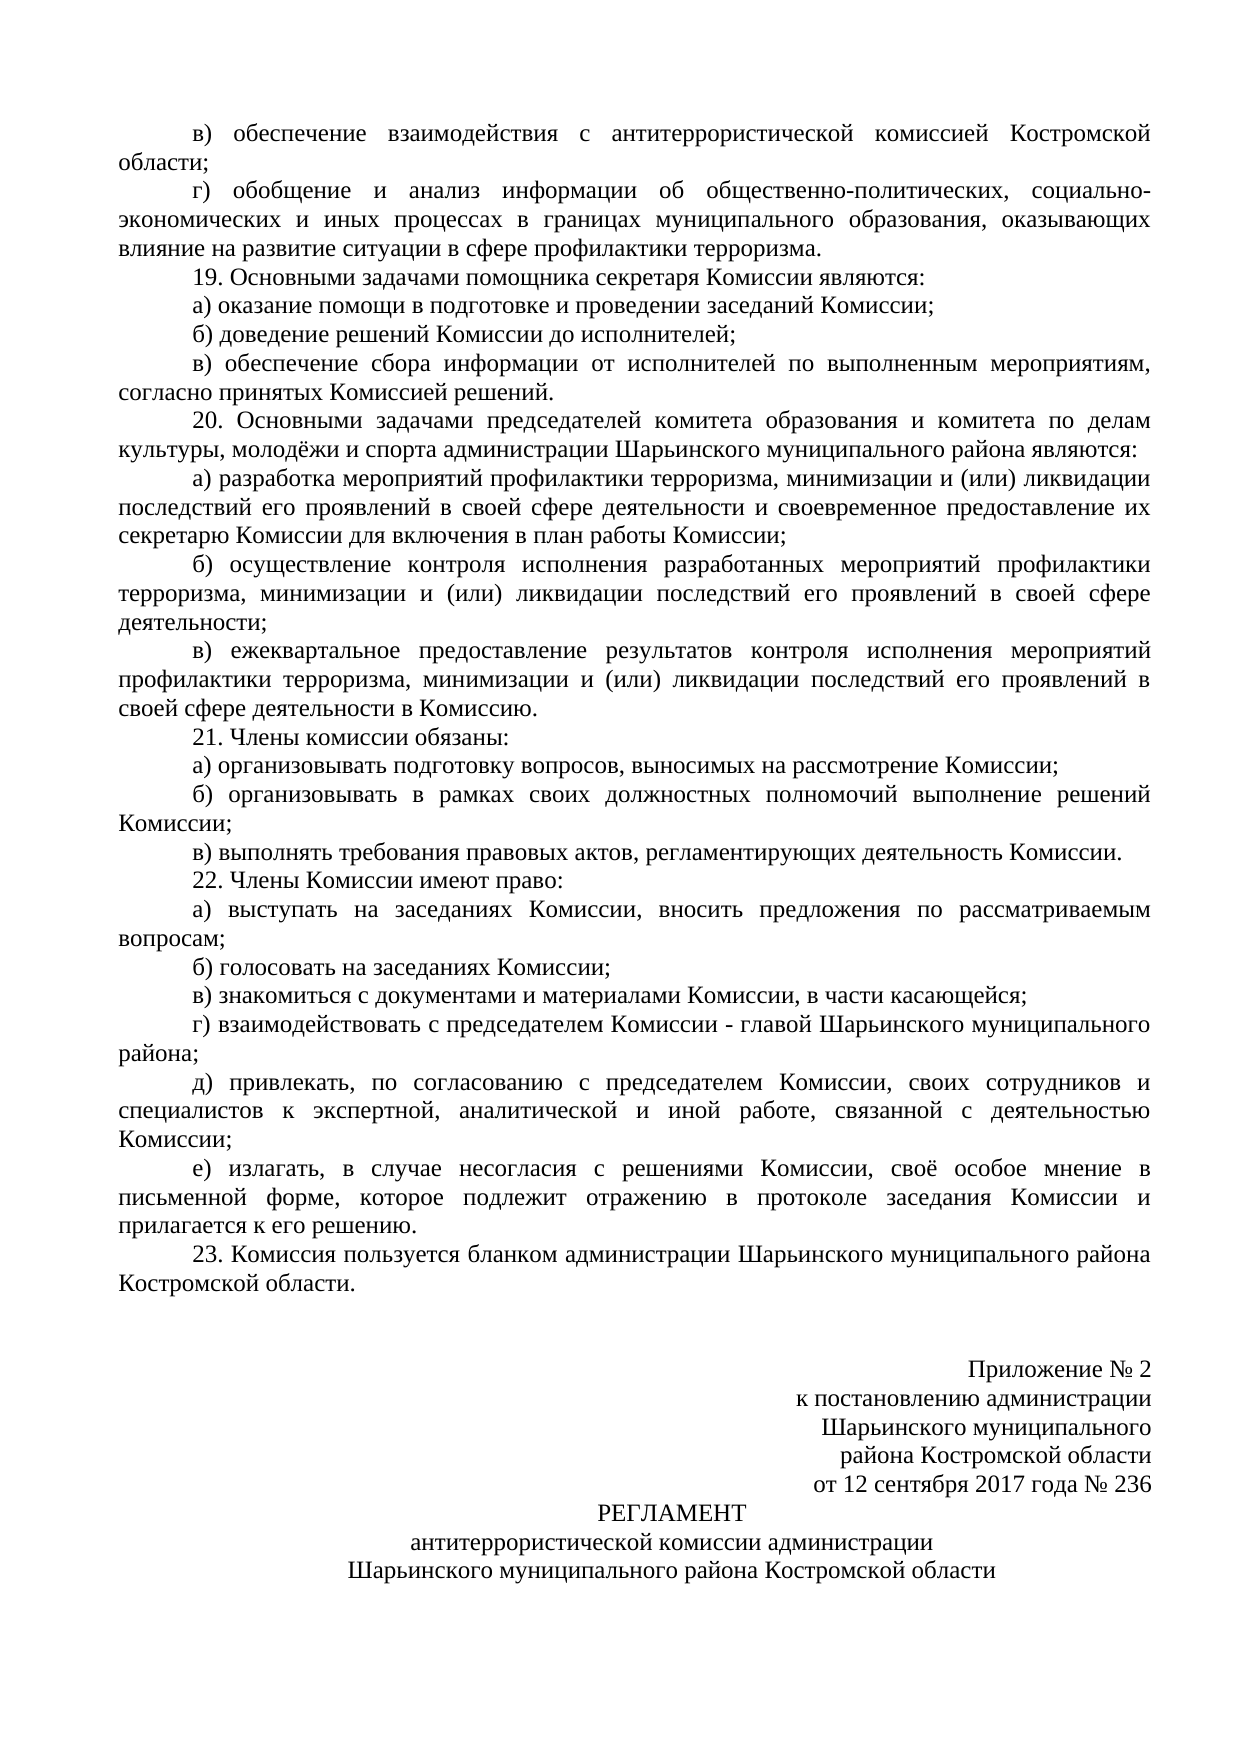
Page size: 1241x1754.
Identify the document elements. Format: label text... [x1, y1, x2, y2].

text е) излагать, в случае несогласия с решениями Комиссии, своё особое мнение в письменной форме, которое подлежит отражению в протоколе заседания Комиссии и прилагается к его решению. [118, 1153, 1152, 1239]
text Приложение № 2 [118, 1354, 1152, 1383]
text 21. Члены комиссии обязаны: [118, 722, 1152, 751]
text д) привлекать, по согласованию с председателем Комиссии, своих сотрудников и специалистов к экспертной, аналитической и иной работе, связанной с деятельностью Комиссии; [118, 1067, 1152, 1153]
text Шарьинского муниципального [118, 1412, 1152, 1441]
text 20. Основными задачами председателей комитета образования и комитета по делам культуры, молодёжи и спорта администрации Шарьинского муниципального района являются: [118, 406, 1152, 463]
text б) осуществление контроля исполнения разработанных мероприятий профилактики терроризма, минимизации и (или) ликвидации последствий его проявлений в своей сфере деятельности; [118, 549, 1152, 636]
text г) взаимодействовать с председателем Комиссии - главой Шарьинского муниципального района; [118, 1009, 1152, 1067]
text в) обеспечение сбора информации от исполнителей по выполненным мероприятиям, согласно принятых Комиссией решений. [118, 348, 1152, 406]
text РЕГЛАМЕНТ [118, 1498, 1152, 1527]
text в) знакомиться с документами и материалами Комиссии, в части касающейся; [118, 981, 1152, 1009]
text б) голосовать на заседаниях Комиссии; [118, 952, 1152, 981]
text а) организовывать подготовку вопросов, выносимых на рассмотрение Комиссии; [118, 751, 1152, 779]
text 19. Основными задачами помощника секретаря Комиссии являются: [118, 262, 1152, 291]
text г) обобщение и анализ информации об общественно-политических, социально-экономических и иных процессах в границах муниципального образования, оказывающих влияние на развитие ситуации в сфере профилактики терроризма. [118, 176, 1152, 262]
text от 12 сентября 2017 года № 236 [118, 1469, 1152, 1498]
text в) выполнять требования правовых актов, регламентирующих деятельность Комиссии. [118, 837, 1152, 866]
text в) обеспечение взаимодействия с антитеррористической комиссией Костромской области; [118, 118, 1152, 176]
text района Костромской области [118, 1441, 1152, 1469]
text в) ежеквартальное предоставление результатов контроля исполнения мероприятий профилактики терроризма, минимизации и (или) ликвидации последствий его проявлений в своей сфере деятельности в Комиссию. [118, 636, 1152, 722]
text а) выступать на заседаниях Комиссии, вносить предложения по рассматриваемым вопросам; [118, 894, 1152, 952]
text 22. Члены Комиссии имеют право: [118, 866, 1152, 894]
text антитеррористической комиссии администрации [118, 1527, 1152, 1556]
text 23. Комиссия пользуется бланком администрации Шарьинского муниципального района Костромской области. [118, 1239, 1152, 1297]
text к постановлению администрации [118, 1383, 1152, 1412]
text а) оказание помощи в подготовке и проведении заседаний Комиссии; [118, 291, 1152, 319]
text Шарьинского муниципального района Костромской области [118, 1556, 1152, 1584]
text б) доведение решений Комиссии до исполнителей; [118, 319, 1152, 348]
text б) организовывать в рамках своих должностных полномочий выполнение решений Комиссии; [118, 779, 1152, 837]
text а) разработка мероприятий профилактики терроризма, минимизации и (или) ликвидации последствий его проявлений в своей сфере деятельности и своевременное предоставление их секретарю Комиссии для включения в план работы Комиссии; [118, 463, 1152, 549]
